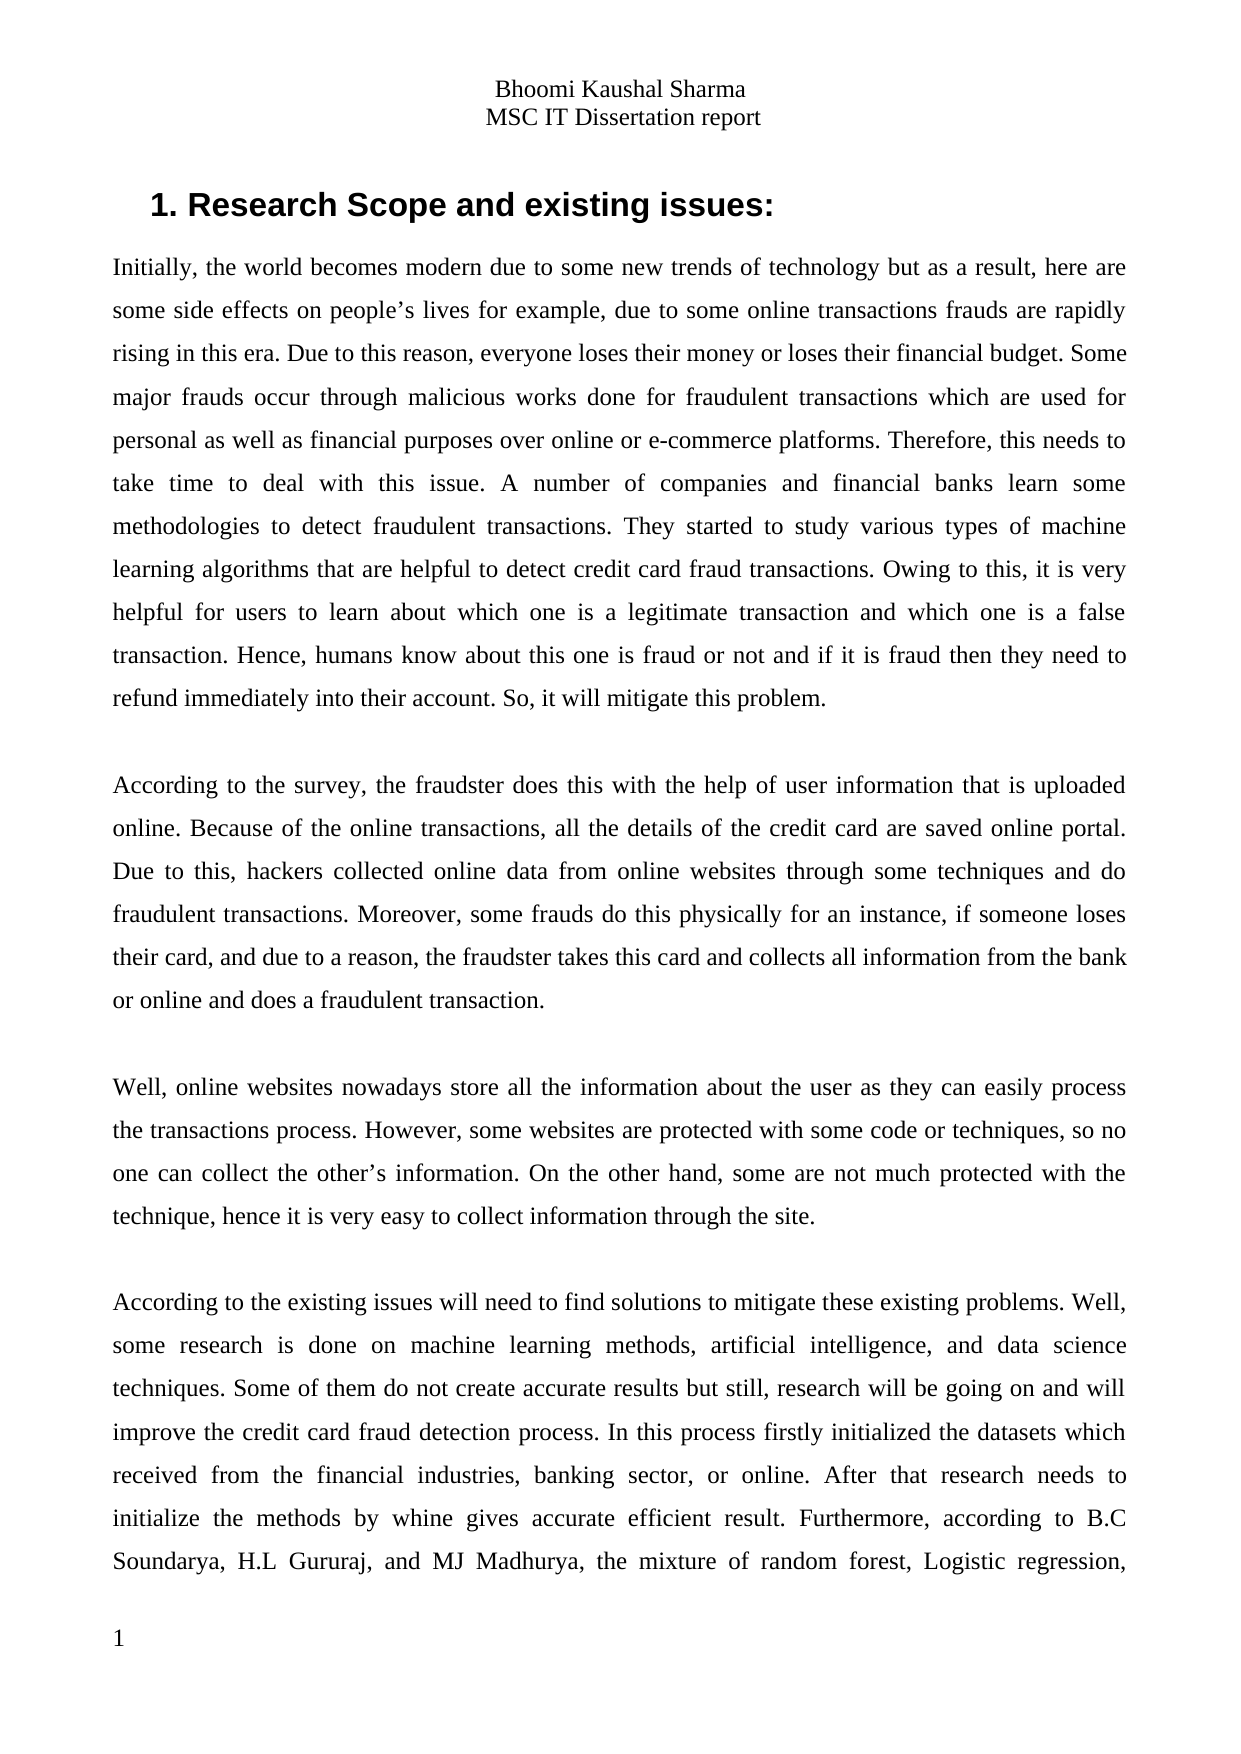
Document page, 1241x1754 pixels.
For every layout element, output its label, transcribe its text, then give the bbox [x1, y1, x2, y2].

text Initially, the world becomes modern due to some new trends of technology but as a result, here are some side effects on people’s lives for example, due to some online transactions frauds are rapidly rising in this era. Due to this reason, everyone loses their money or loses their financial budget. Some major frauds occur through malicious works done for fraudulent transactions which are used for personal as well as financial purposes over online or e-commerce platforms. Therefore, this needs to take time to deal with this issue. A number of companies and financial banks learn some methodologies to detect fraudulent transactions. They started to study various types of machine learning algorithms that are helpful to detect credit card fraud transactions. Owing to this, it is very helpful for users to learn about which one is a legitimate transaction and which one is a false transaction. Hence, humans know about this one is fraud or not and if it is fraud then they need to refund immediately into their account. So, it will mitigate this problem. [112, 252, 1128, 712]
subtitle Research Scope and existing issues: [150, 185, 1128, 223]
text According to the survey, the fraudster does this with the help of user information that is uploaded online. Because of the online transactions, all the details of the credit card are saved online portal. Due to this, hackers collected online data from online websites through some techniques and do fraudulent transactions. Moreover, some frauds do this physically for an instance, if someone loses their card, and due to a reason, the fraudster takes this card and collects all information from the bank or online and does a fraudulent transaction. [112, 770, 1128, 1014]
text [112, 1287, 1128, 1575]
text Well, online websites nowadays store all the information about the user as they can easily process the transactions process. However, some websites are protected with some code or techniques, so no one can collect the other’s information. On the other hand, some are not much protected with the technique, hence it is very easy to collect information through the site. [112, 1072, 1128, 1230]
